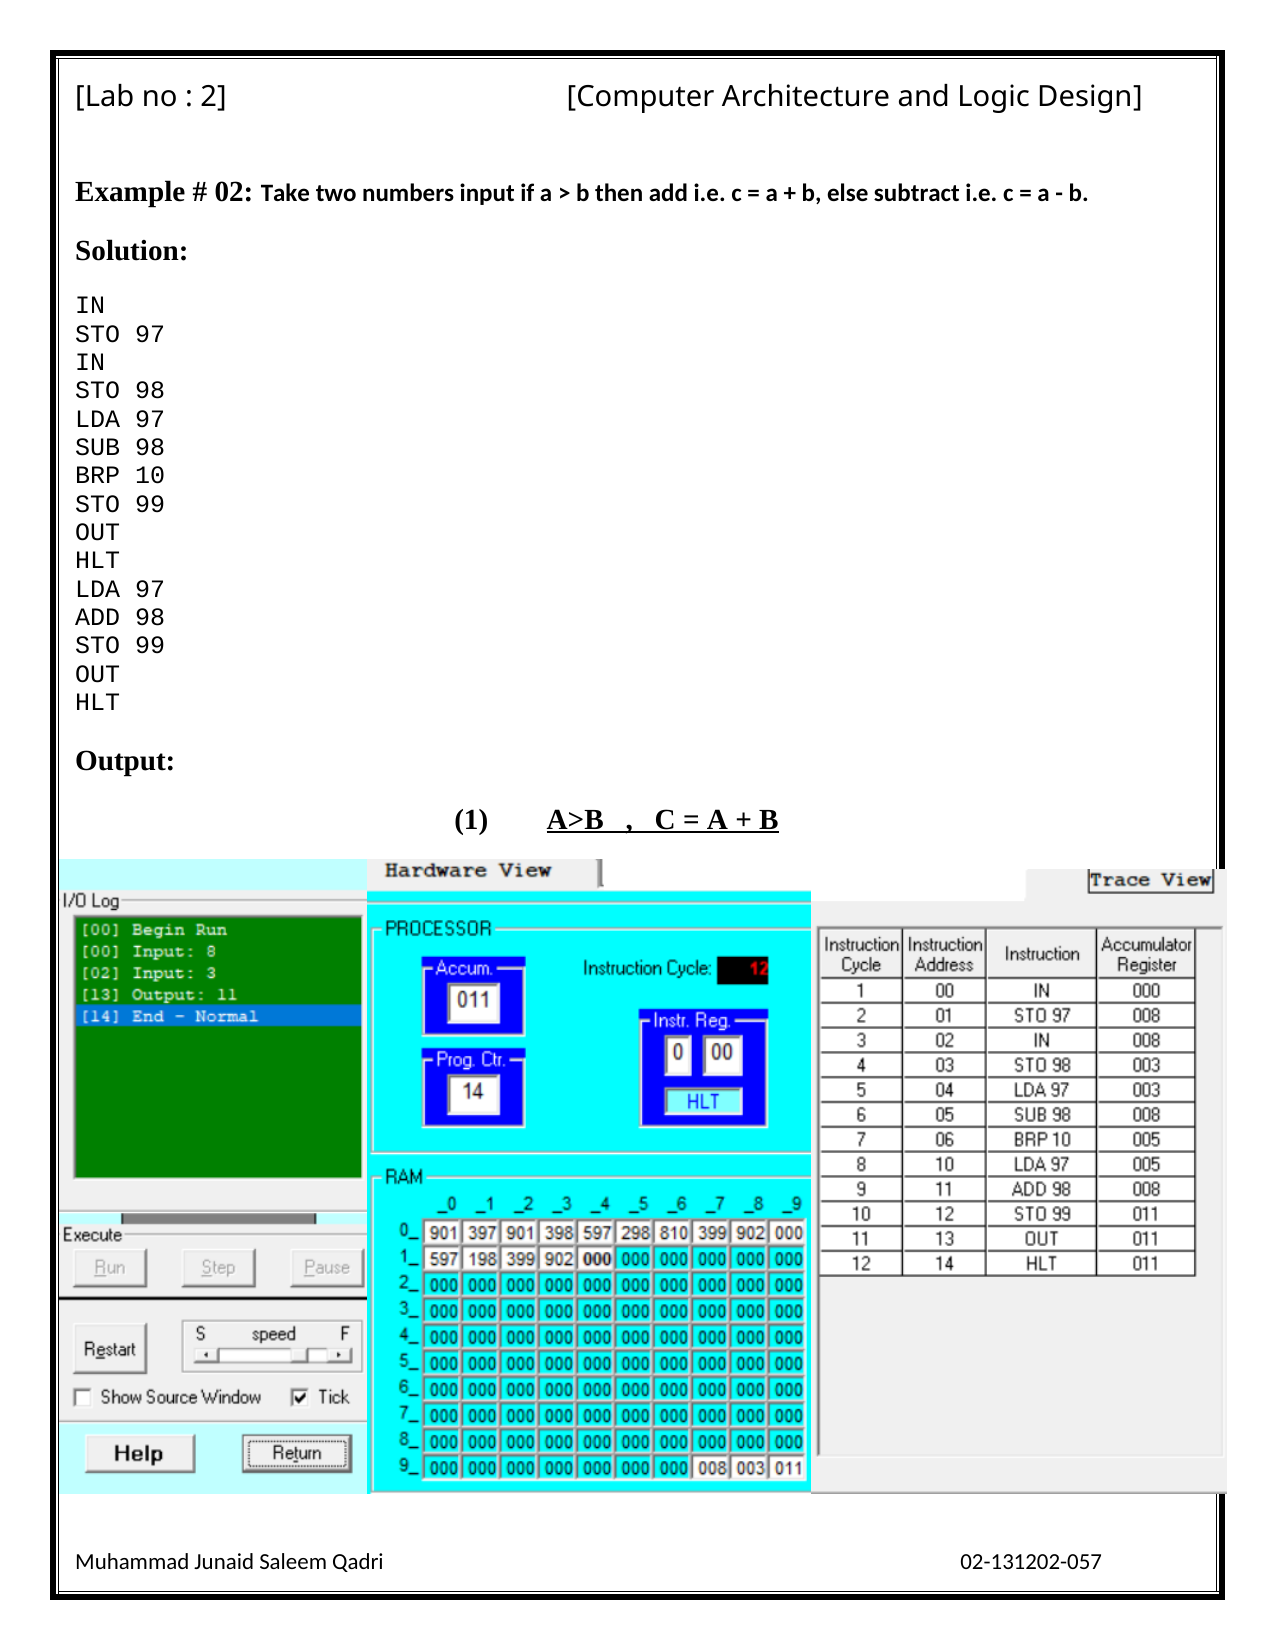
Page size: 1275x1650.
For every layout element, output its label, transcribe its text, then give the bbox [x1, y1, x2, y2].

picture [59, 859, 1227, 1494]
text LDA 97 [75, 406, 1200, 434]
text Example # 02: Take two numbers input if a > b then add i.e. c = a + b, else subtract i.e. c = a - b. [75, 174, 1200, 208]
text IN [75, 293, 1200, 321]
text BRP 10 [75, 463, 1200, 491]
text Output: [75, 743, 1200, 776]
text STO 98 [75, 378, 1200, 406]
text OUT [75, 519, 1200, 548]
text STO 99 [75, 633, 1200, 661]
text STO 97 [75, 321, 1200, 349]
text OUT [75, 661, 1200, 689]
text Solution: [75, 233, 1200, 267]
text STO 99 [75, 491, 1200, 519]
text (1) A>B , C = A + B [75, 802, 1200, 836]
text HLT [75, 548, 1200, 576]
text ADD 98 [75, 604, 1200, 633]
text SUB 98 [75, 434, 1200, 463]
text IN [75, 349, 1200, 378]
text LDA 97 [75, 576, 1200, 604]
text HLT [75, 689, 1200, 718]
